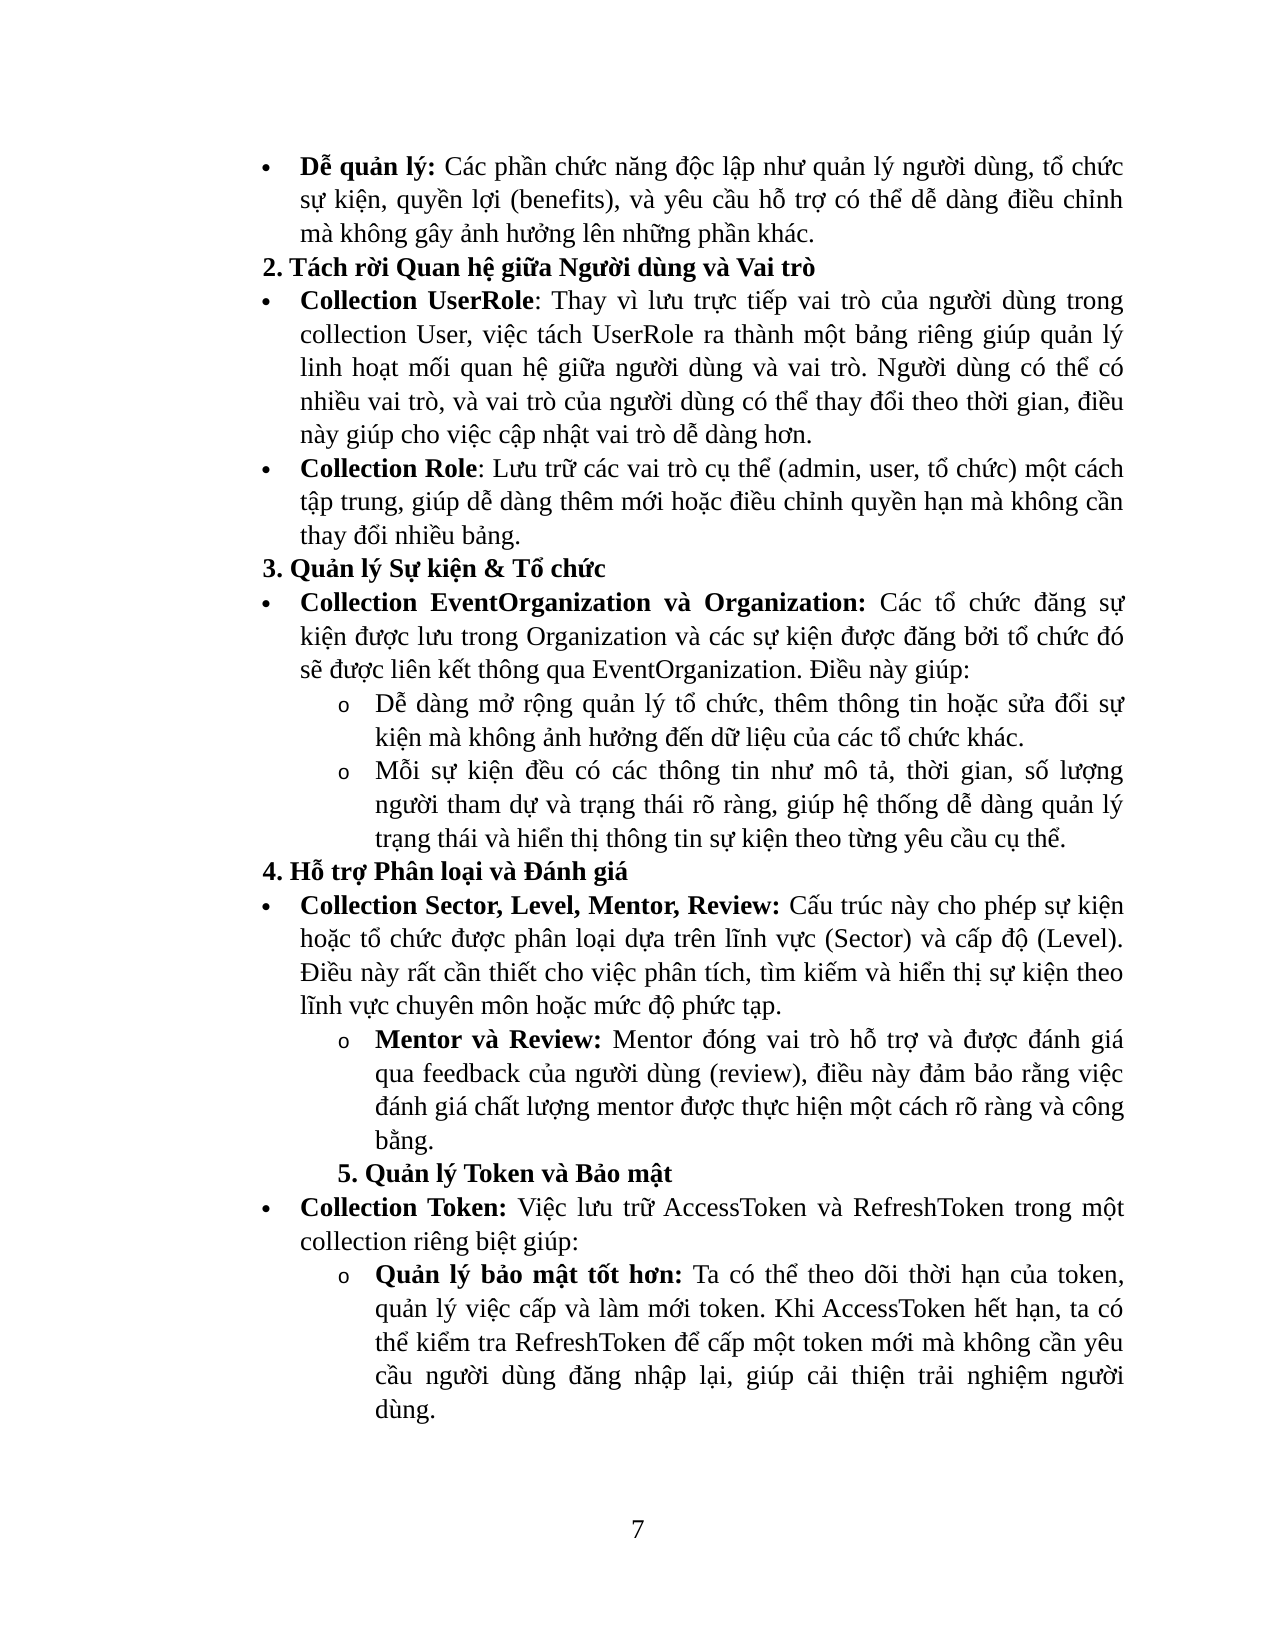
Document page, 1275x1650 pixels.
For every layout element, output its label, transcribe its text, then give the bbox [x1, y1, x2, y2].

list Mỗi sự kiện đều có các thông tin như mô tả, thời gian, số lượng người tham dự và trạng thái rõ ràng, giúp hệ thống dễ dàng quản lý trạng thái và hiển thị thông tin sự kiện theo từng yêu cầu cụ thể. [337, 754, 1125, 853]
list 3. Quản lý Sự kiện & Tổ chức [262, 552, 1125, 584]
list Mentor và Review: Mentor đóng vai trò hỗ trợ và được đánh giá qua feedback của người dùng (review), điều này đảm bảo rằng việc đánh giá chất lượng mentor được thực hiện một cách rõ ràng và công bằng. [337, 1023, 1125, 1155]
list Dễ quản lý: Các phần chức năng độc lập như quản lý người dùng, tổ chức sự kiện, quyền lợi (benefits), và yêu cầu hỗ trợ có thể dễ dàng điều chỉnh mà không gây ảnh hưởng lên những phần khác. [262, 150, 1125, 248]
list Dễ dàng mở rộng quản lý tổ chức, thêm thông tin hoặc sửa đổi sự kiện mà không ảnh hưởng đến dữ liệu của các tổ chức khác. [337, 687, 1125, 752]
list Collection UserRole: Thay vì lưu trực tiếp vai trò của người dùng trong collection User, việc tách UserRole ra thành một bảng riêng giúp quản lý linh hoạt mối quan hệ giữa người dùng và vai trò. Người dùng có thể có nhiều vai trò, và vai trò của người dùng có thể thay đổi theo thời gian, điều này giúp cho việc cập nhật vai trò dễ dàng hơn. [262, 284, 1125, 449]
list Collection Sector, Level, Mentor, Review: Cấu trúc này cho phép sự kiện hoặc tổ chức được phân loại dựa trên lĩnh vực (Sector) và cấp độ (Level). Điều này rất cần thiết cho việc phân tích, tìm kiếm và hiển thị sự kiện theo lĩnh vực chuyên môn hoặc mức độ phức tạp. [262, 889, 1125, 1021]
list 5. Quản lý Token và Bảo mật [337, 1157, 1125, 1189]
list Quản lý bảo mật tốt hơn: Ta có thể theo dõi thời hạn của token, quản lý việc cấp và làm mới token. Khi AccessToken hết hạn, ta có thể kiểm tra RefreshToken để cấp một token mới mà không cần yêu cầu người dùng đăng nhập lại, giúp cải thiện trải nghiệm người dùng. [337, 1258, 1125, 1424]
list 4. Hỗ trợ Phân loại và Đánh giá [262, 855, 1125, 886]
list 2. Tách rời Quan hệ giữa Người dùng và Vai trò [262, 251, 1125, 282]
list Collection Token: Việc lưu trữ AccessToken và RefreshToken trong một collection riêng biệt giúp: [262, 1191, 1125, 1256]
list Collection EventOrganization và Organization: Các tổ chức đăng sự kiện được lưu trong Organization và các sự kiện được đăng bởi tổ chức đó sẽ được liên kết thông qua EventOrganization. Điều này giúp: [262, 586, 1125, 684]
list Collection Role: Lưu trữ các vai trò cụ thể (admin, user, tổ chức) một cách tập trung, giúp dễ dàng thêm mới hoặc điều chỉnh quyền hạn mà không cần thay đổi nhiều bảng. [262, 452, 1125, 550]
